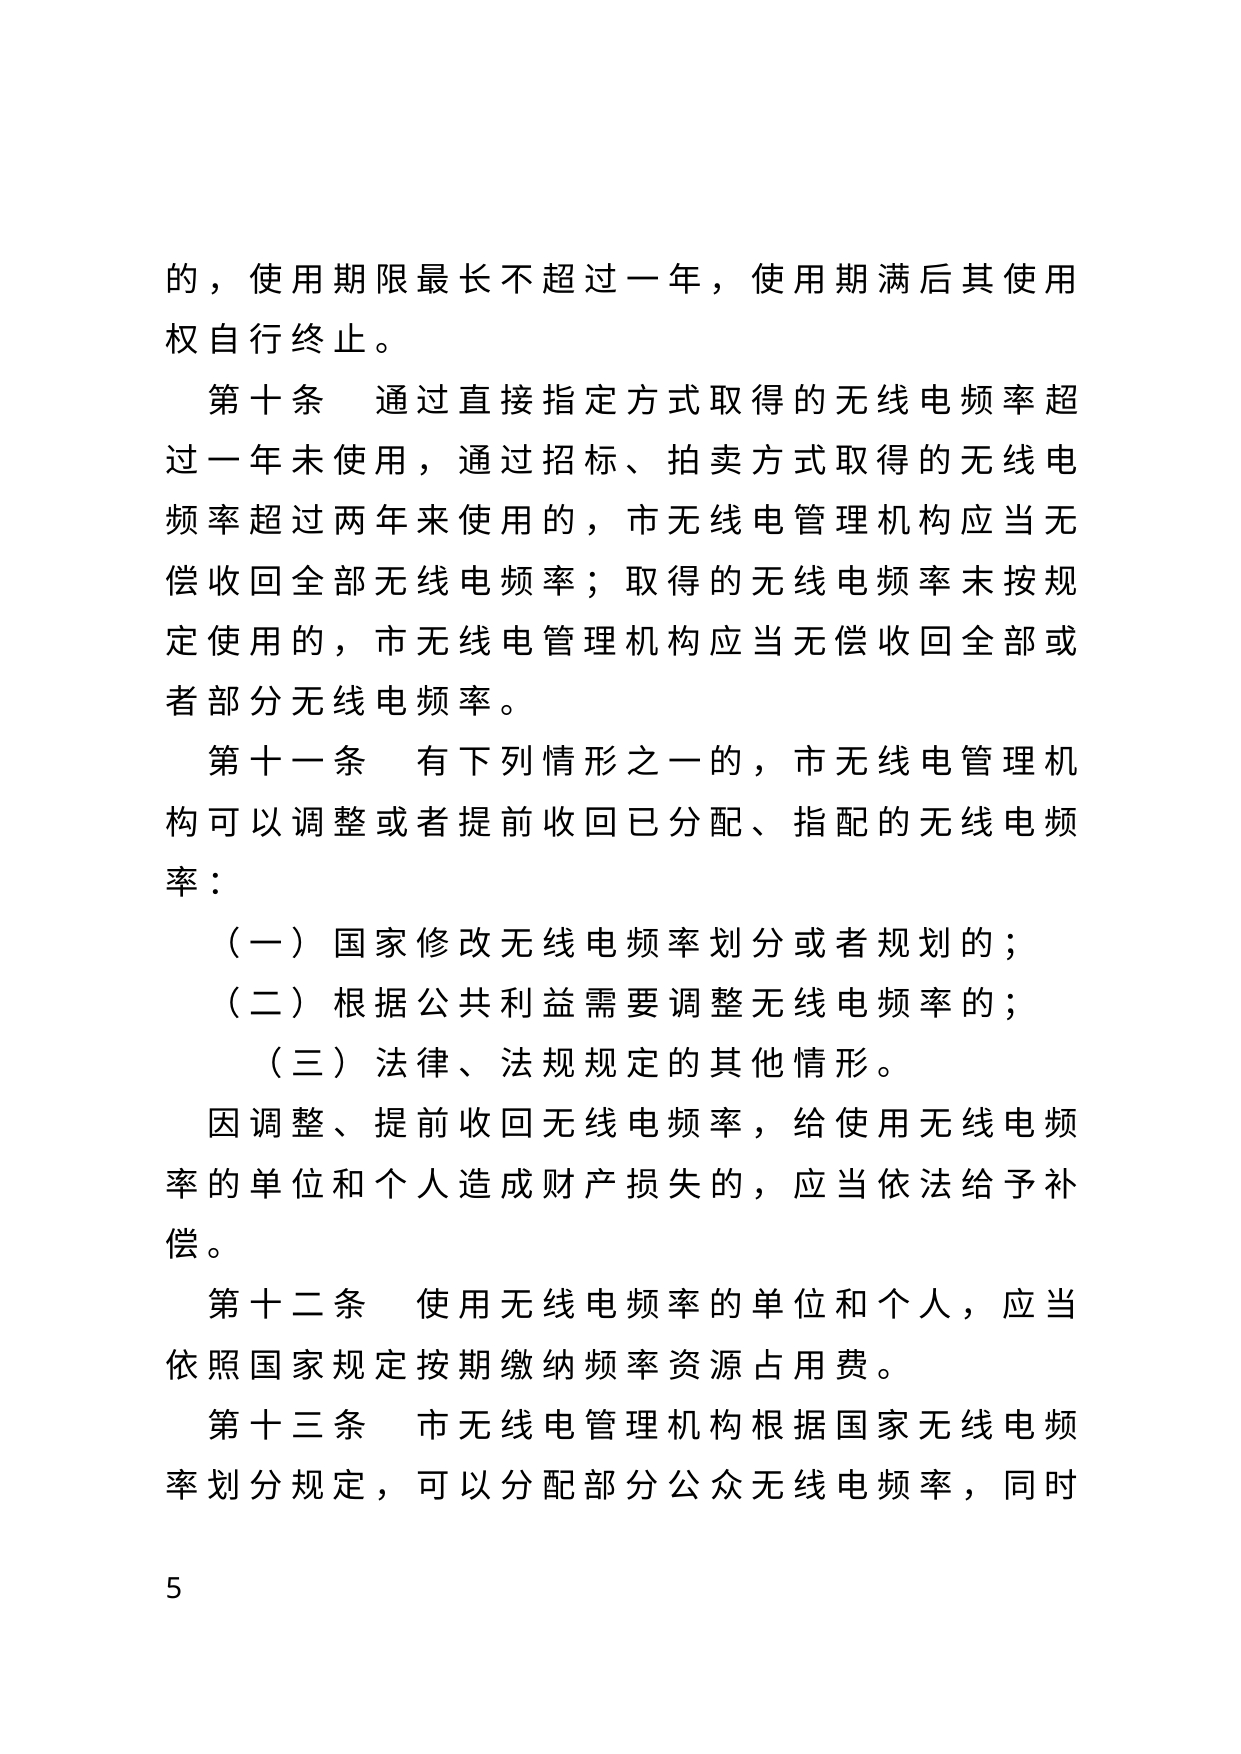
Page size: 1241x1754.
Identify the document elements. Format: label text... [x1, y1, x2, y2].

text （二）根据公共利益需要调整无线电频率的； [165, 971, 1087, 1031]
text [165, 247, 1087, 367]
text 第十二条 使用无线电频率的单位和个人，应当依照国家规定按期缴纳频率资源占用费。 [165, 1272, 1087, 1393]
text （一）国家修改无线电频率划分或者规划的； [165, 910, 1087, 971]
text 第十条 通过直接指定方式取得的无线电频率超过一年未使用，通过招标、拍卖方式取得的无线电频率超过两年来使用的，市无线电管理机构应当无偿收回全部无线电频率；取得的无线电频率末按规定使用的，市无线电管理机构应当无偿收回全部或者部分无线电频率。 [165, 367, 1087, 729]
text 第十一条 有下列情形之一的，市无线电管理机构可以调整或者提前收回已分配、指配的无线电频率： [165, 729, 1087, 910]
text （三）法律、法规规定的其他情形。 [165, 1031, 1087, 1091]
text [165, 1393, 1087, 1513]
text 因调整、提前收回无线电频率，给使用无线电频率的单位和个人造成财产损失的，应当依法给予补偿。 [165, 1091, 1087, 1272]
